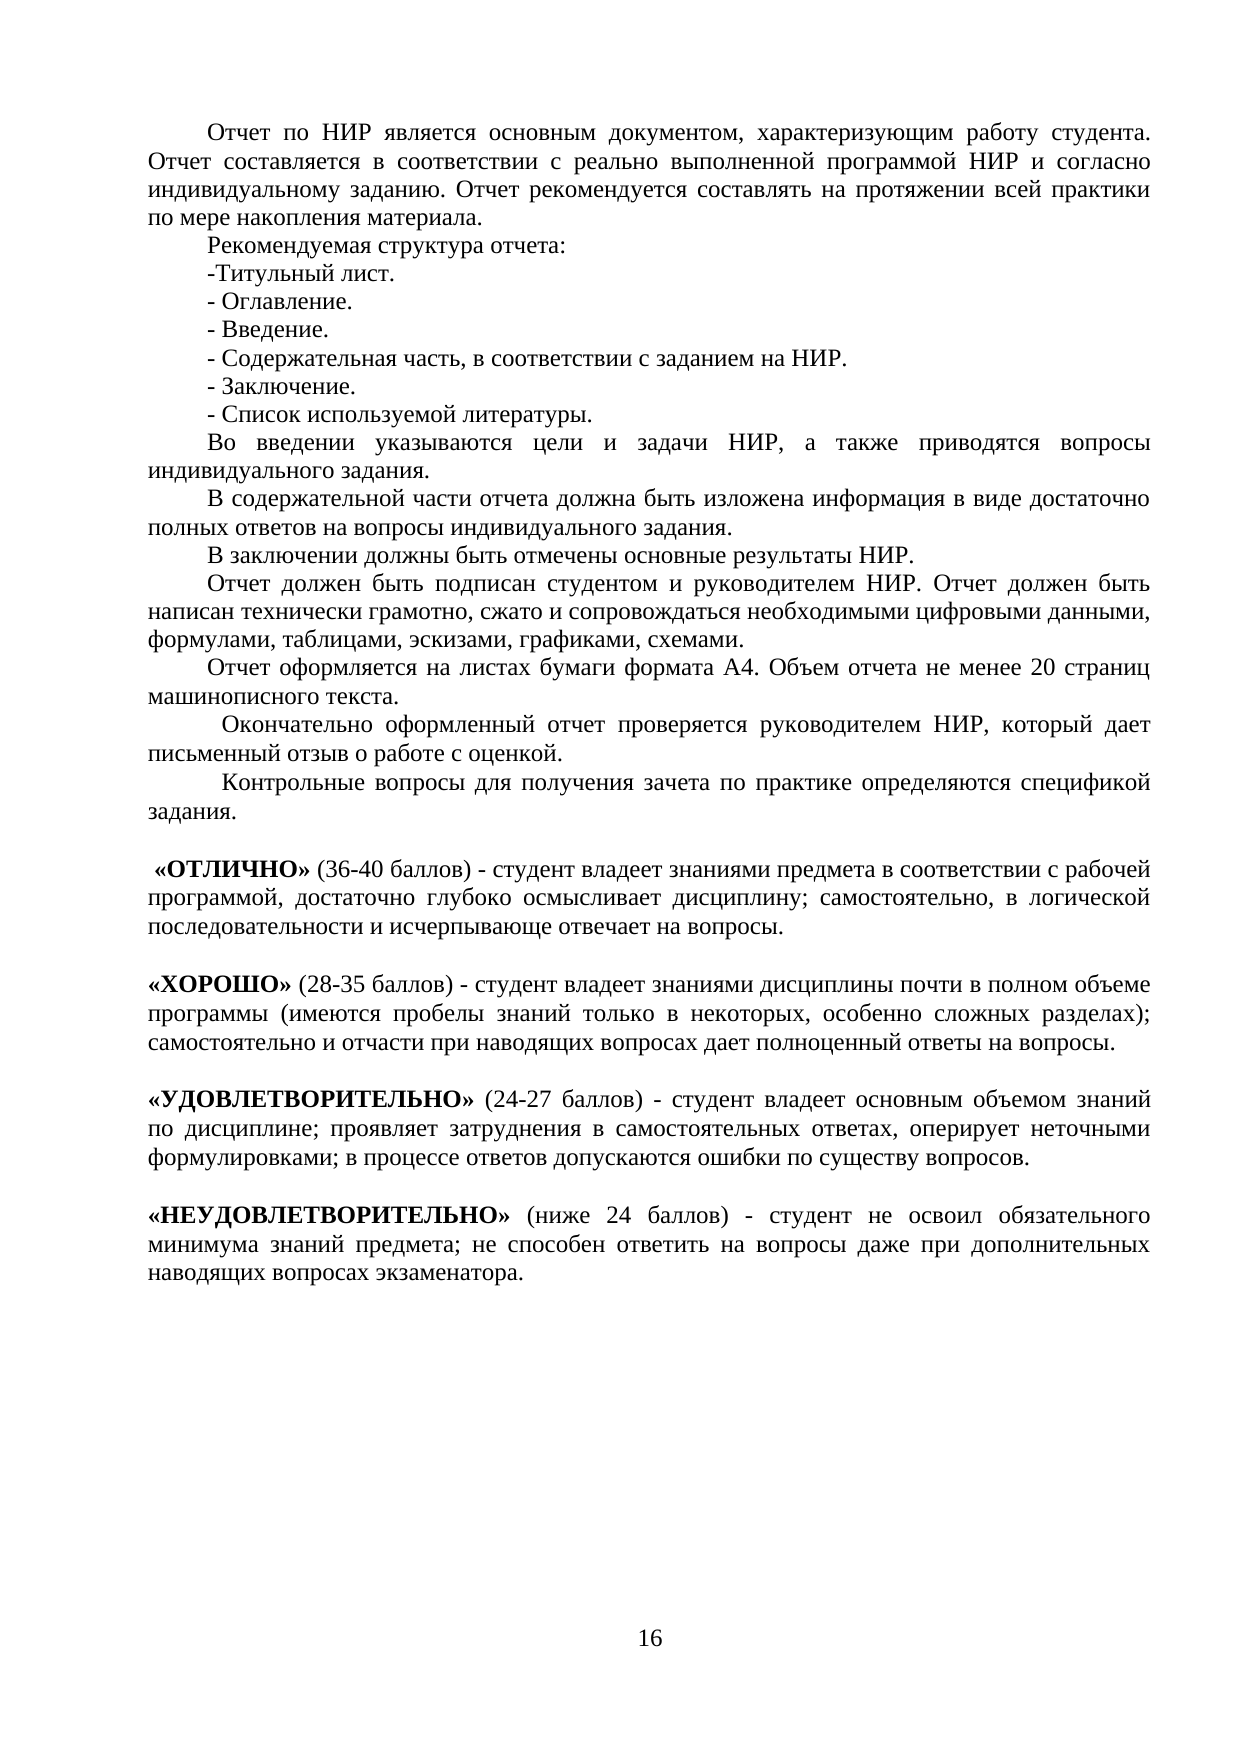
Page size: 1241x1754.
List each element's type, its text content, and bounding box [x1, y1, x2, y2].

text -Титульный лист. [148, 259, 1152, 287]
text Контрольные вопросы для получения зачета по практике определяются спецификой задания. [148, 767, 1152, 824]
text «ХОРОШО» (28-35 баллов) - студент владеет знаниями дисциплины почти в полном объеме программы (имеются пробелы знаний только в некоторых, особенно сложных разделах); самостоятельно и отчасти при наводящих вопросах дает полноценный ответы на вопросы. [148, 969, 1152, 1055]
text В содержательной части отчета должна быть изложена информация в виде достаточно полных ответов на вопросы индивидуального задания. [148, 484, 1152, 541]
text - Список используемой литературы. [148, 400, 1152, 428]
text В заключении должны быть отмечены основные результаты НИР. [148, 541, 1152, 569]
text «ОТЛИЧНО» (36-40 баллов) - студент владеет знаниями предмета в соответствии с рабочей программой, достаточно глубоко осмысливает дисциплину; самостоятельно, в логической последовательности и исчерпывающе отвечает на вопросы. [148, 854, 1152, 940]
text «НЕУДОВЛЕТВОРИТЕЛЬНО» (ниже 24 баллов) - студент не освоил обязательного минимума знаний предмета; не способен ответить на вопросы даже при дополнительных наводящих вопросах экзаменатора. [148, 1200, 1152, 1286]
text Отчет оформляется на листах бумаги формата А4. Объем отчета не менее 20 страниц машинописного текста. [148, 653, 1152, 709]
text Отчет по НИР является основным документом, характеризующим работу студента. Отчет составляется в соответствии с реально выполненной программой НИР и согласно индивидуальному заданию. Отчет рекомендуется составлять на протяжении всей практики по мере накопления материала. [148, 118, 1152, 231]
text Во введении указываются цели и задачи НИР, а также приводятся вопросы индивидуального задания. [148, 428, 1152, 484]
text Окончательно оформленный отчет проверяется руководителем НИР, который дает письменный отзыв о работе с оценкой. [148, 709, 1152, 767]
text - Оглавление. [148, 287, 1152, 315]
text Рекомендуемая структура отчета: [148, 231, 1152, 259]
text - Заключение. [148, 372, 1152, 400]
text - Введение. [148, 315, 1152, 343]
text - Содержательная часть, в соответствии с заданием на НИР. [148, 343, 1152, 372]
text «УДОВЛЕТВОРИТЕЛЬНО» (24-27 баллов) - студент владеет основным объемом знаний по дисциплине; проявляет затруднения в самостоятельных ответах, оперирует неточными формулировками; в процессе ответов допускаются ошибки по существу вопросов. [148, 1084, 1152, 1171]
text Отчет должен быть подписан студентом и руководителем НИР. Отчет должен быть написан технически грамотно, сжато и сопровождаться необходимыми цифровыми данными, формулами, таблицами, эскизами, графиками, схемами. [148, 569, 1152, 653]
